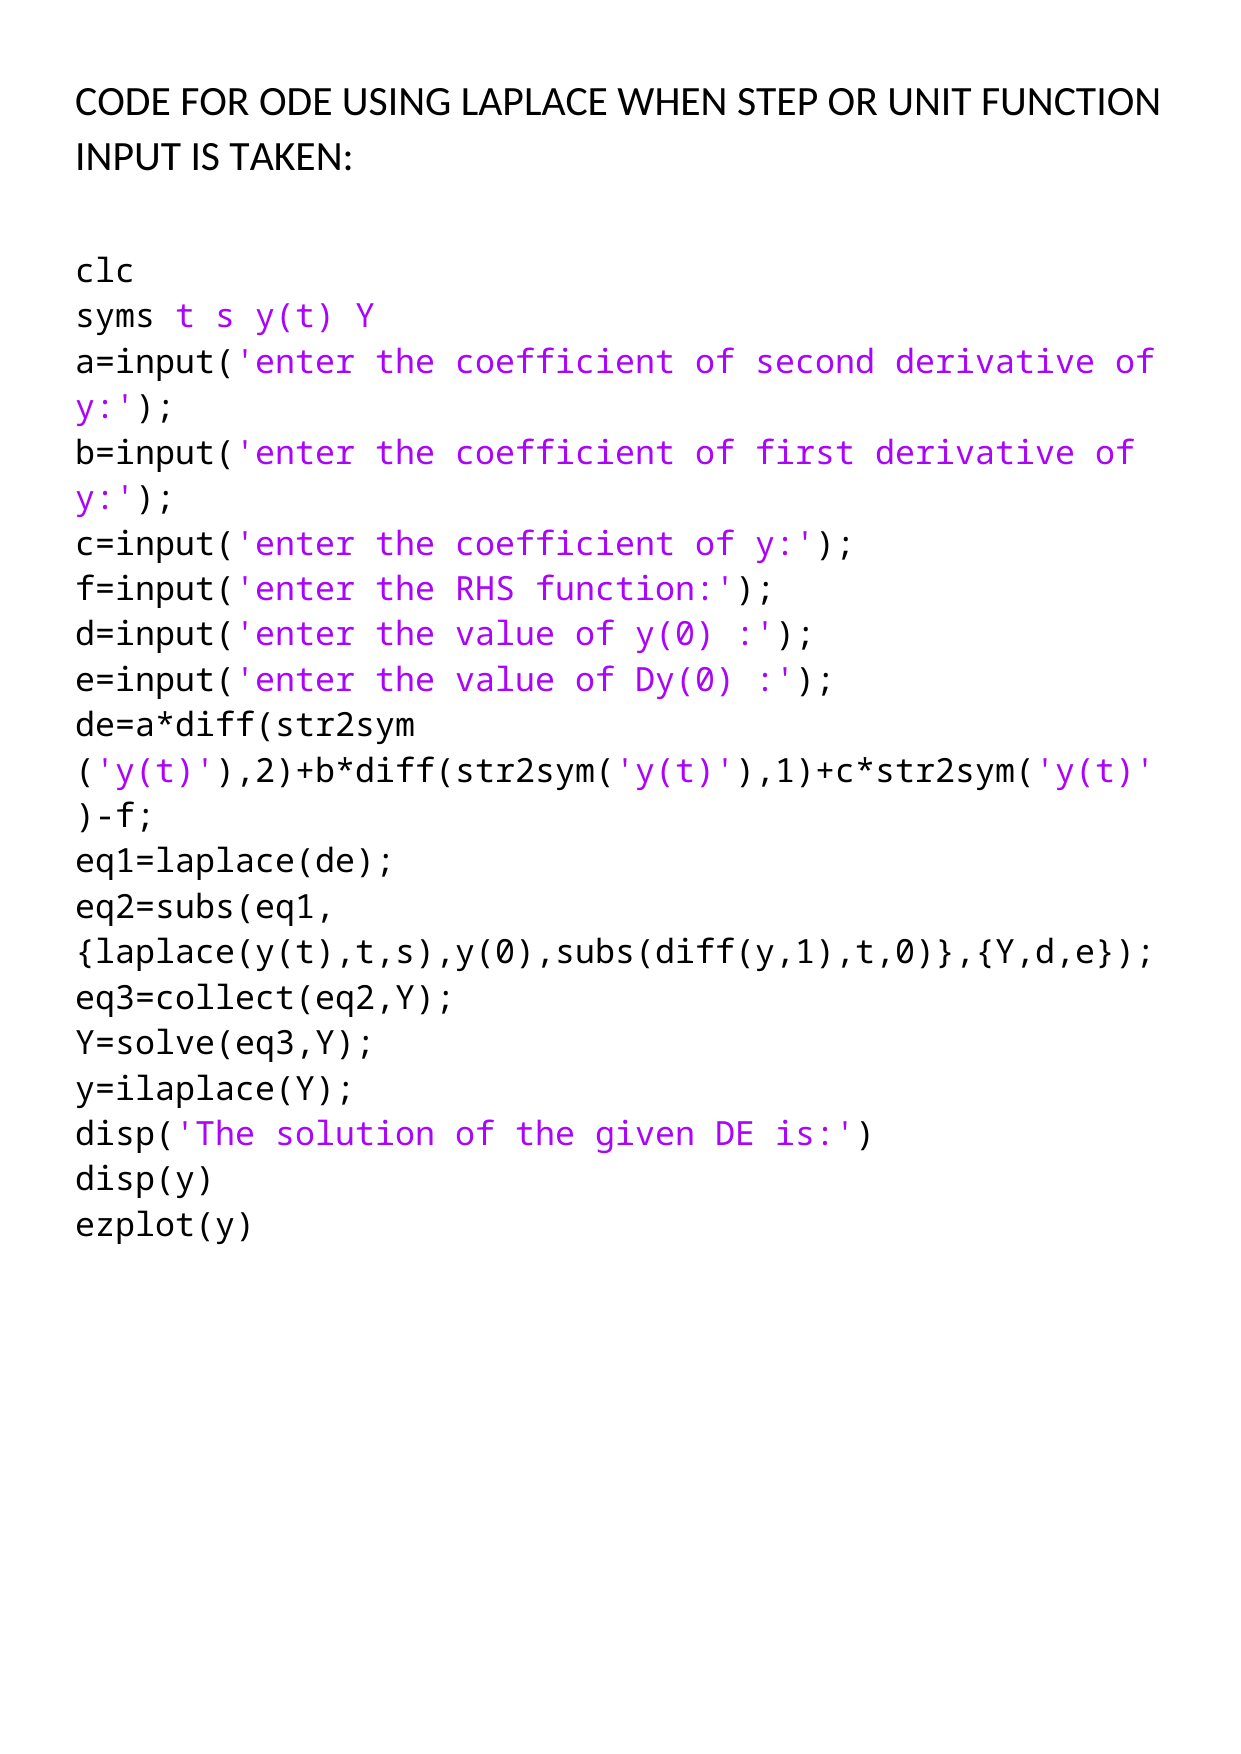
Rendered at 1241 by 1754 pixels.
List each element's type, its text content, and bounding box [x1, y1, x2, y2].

text de=a*diff(str2sym('y(t)'),2)+b*diff(str2sym('y(t)'),1)+c*str2sym('y(t)')-f; [75, 701, 1165, 837]
text a=input('enter the coefficient of second derivative of y:'); [75, 338, 1165, 428]
text f=input('enter the RHS function:'); [75, 565, 1165, 610]
text b=input('enter the coefficient of first derivative of y:'); [75, 428, 1165, 519]
text clc [75, 247, 1165, 292]
text eq1=laplace(de); [75, 837, 1165, 883]
text c=input('enter the coefficient of y:'); [75, 519, 1165, 565]
text eq2=subs(eq1,{laplace(y(t),t,s),y(0),subs(diff(y,1),t,0)},{Y,d,e}); [75, 883, 1165, 973]
text e=input('enter the value of Dy(0) :'); [75, 656, 1165, 701]
text disp(y) [75, 1155, 1165, 1201]
text ezplot(y) [75, 1201, 1165, 1246]
text syms t s y(t) Y [75, 292, 1165, 338]
text d=input('enter the value of y(0) :'); [75, 610, 1165, 656]
text CODE FOR ODE USING LAPLACE WHEN STEP OR UNIT FUNCTION INPUT IS TAKEN: [75, 75, 1165, 181]
text eq3=collect(eq2,Y); [75, 973, 1165, 1019]
text Y=solve(eq3,Y); [75, 1019, 1165, 1064]
text y=ilaplace(Y); [75, 1064, 1165, 1110]
text disp('The solution of the given DE is:') [75, 1110, 1165, 1155]
